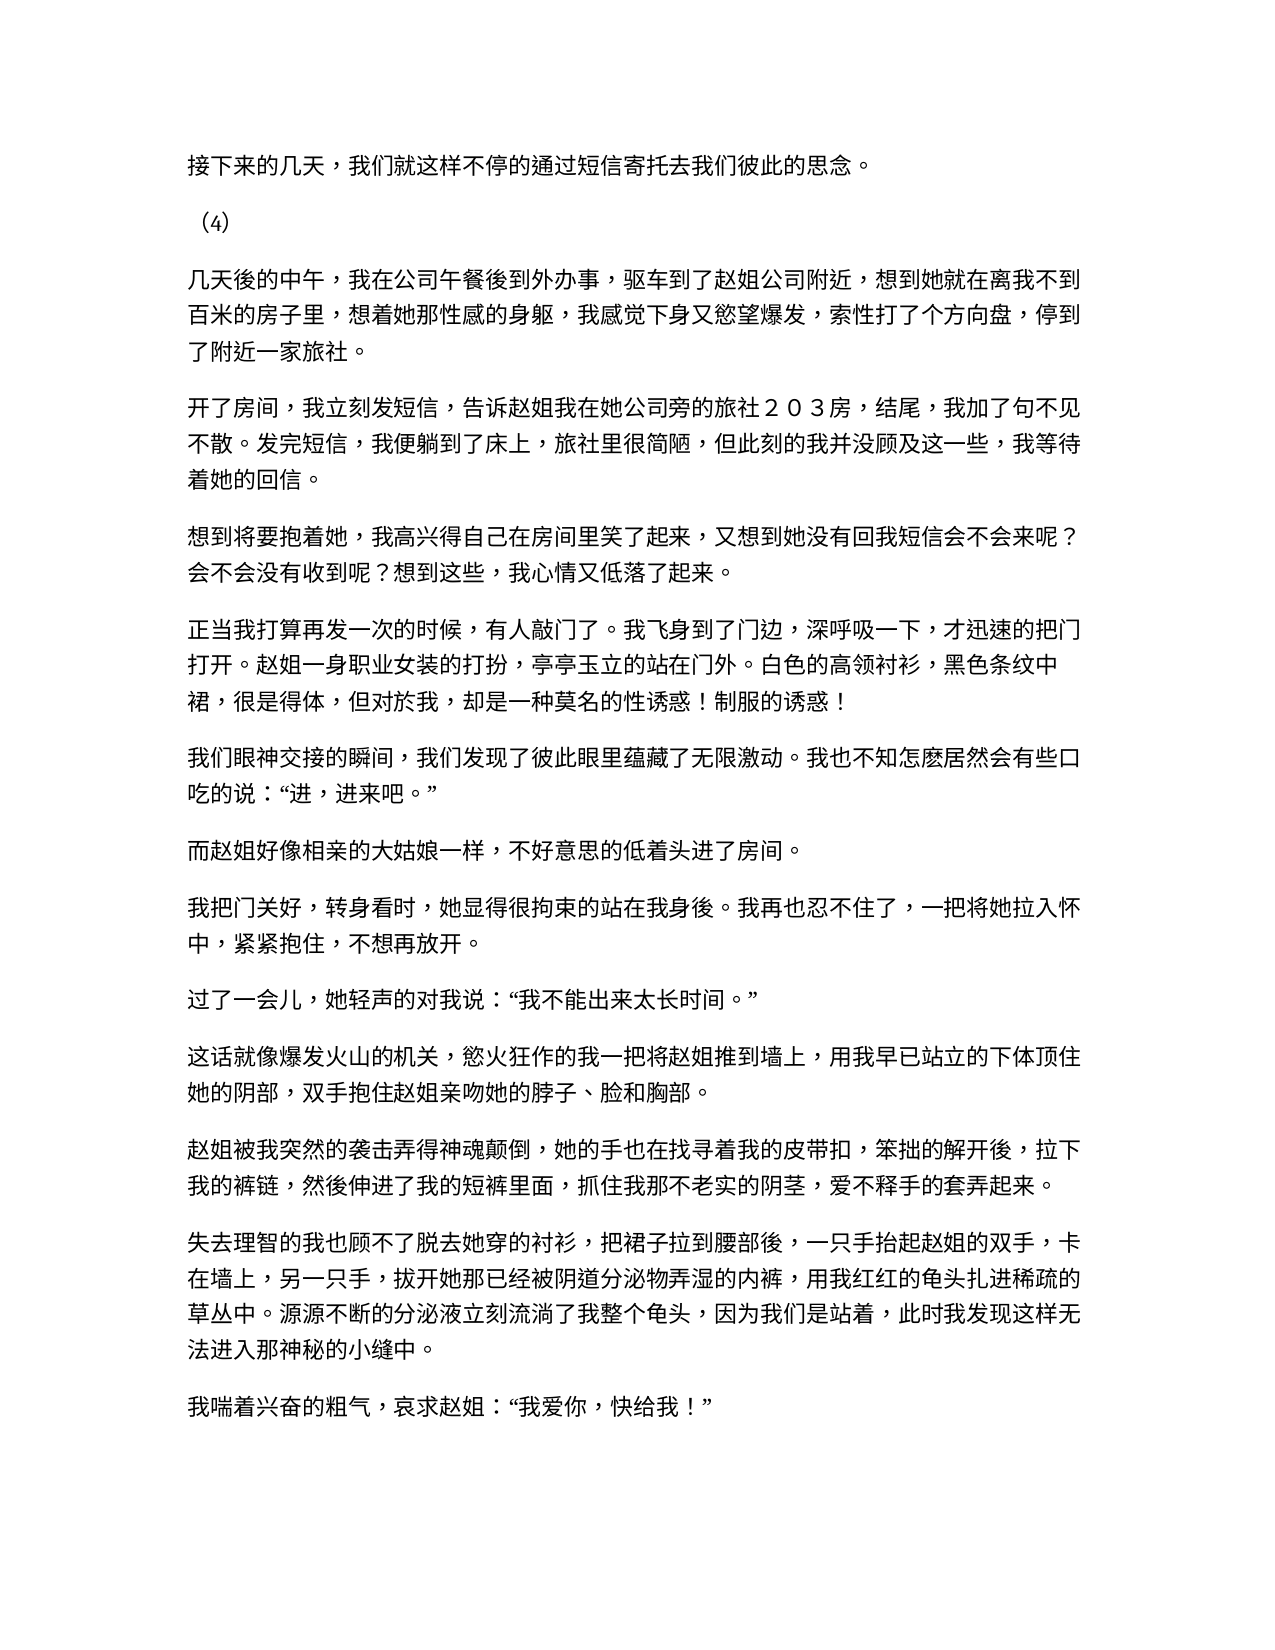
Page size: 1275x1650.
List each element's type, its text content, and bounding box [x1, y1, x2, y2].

text 失去理智的我也顾不了脱去她穿的衬衫，把裙子拉到腰部後，一只手抬起赵姐的双手，卡在墙上，另一只手，拔开她那已经被阴道分泌物弄湿的内裤，用我红红的龟头扎进稀疏的草丛中。源源不断的分泌液立刻流淌了我整个龟头，因为我们是站着，此时我发现这样无法进入那神秘的小缝中。 [187, 1227, 1087, 1366]
text 过了一会儿，她轻声的对我说：“我不能出来太长时间。” [187, 984, 1087, 1016]
text 正当我打算再发一次的时候，有人敲门了。我飞身到了门边，深呼吸一下，才迅速的把门打开。赵姐一身职业女装的打扮，亭亭玉立的站在门外。白色的高领衬衫，黑色条纹中裙，很是得体，但对於我，却是一种莫名的性诱惑！制服的诱惑！ [187, 613, 1087, 717]
text 而赵姐好像相亲的大姑娘一样，不好意思的低着头进了房间。 [187, 835, 1087, 866]
text 开了房间，我立刻发短信，告诉赵姐我在她公司旁的旅社２０３房，结尾，我加了句不见不散。发完短信，我便躺到了床上，旅社里很简陋，但此刻的我并没顾及这一些，我等待着她的回信。 [187, 392, 1087, 495]
text （4） [187, 207, 1087, 238]
text 这话就像爆发火山的机关，慾火狂作的我一把将赵姐推到墙上，用我早已站立的下体顶住她的阴部，双手抱住赵姐亲吻她的脖子、脸和胸部。 [187, 1041, 1087, 1108]
text 我把门关好，转身看时，她显得很拘束的站在我身後。我再也忍不住了，一把将她拉入怀中，紧紧抱住，不想再放开。 [187, 892, 1087, 959]
text 我们眼神交接的瞬间，我们发现了彼此眼里蕴藏了无限激动。我也不知怎麽居然会有些口吃的说：“进，进来吧。” [187, 742, 1087, 809]
text 想到将要抱着她，我高兴得自己在房间里笑了起来，又想到她没有回我短信会不会来呢？会不会没有收到呢？想到这些，我心情又低落了起来。 [187, 521, 1087, 588]
text 我喘着兴奋的粗气，哀求赵姐：“我爱你，快给我！” [187, 1391, 1087, 1422]
text 接下来的几天，我们就这样不停的通过短信寄托去我们彼此的思念。 [187, 150, 1087, 181]
text 赵姐被我突然的袭击弄得神魂颠倒，她的手也在找寻着我的皮带扣，笨拙的解开後，拉下我的裤链，然後伸进了我的短裤里面，抓住我那不老实的阴茎，爱不释手的套弄起来。 [187, 1134, 1087, 1201]
text 几天後的中午，我在公司午餐後到外办事，驱车到了赵姐公司附近，想到她就在离我不到百米的房子里，想着她那性感的身躯，我感觉下身又慾望爆发，索性打了个方向盘，停到了附近一家旅社。 [187, 263, 1087, 367]
